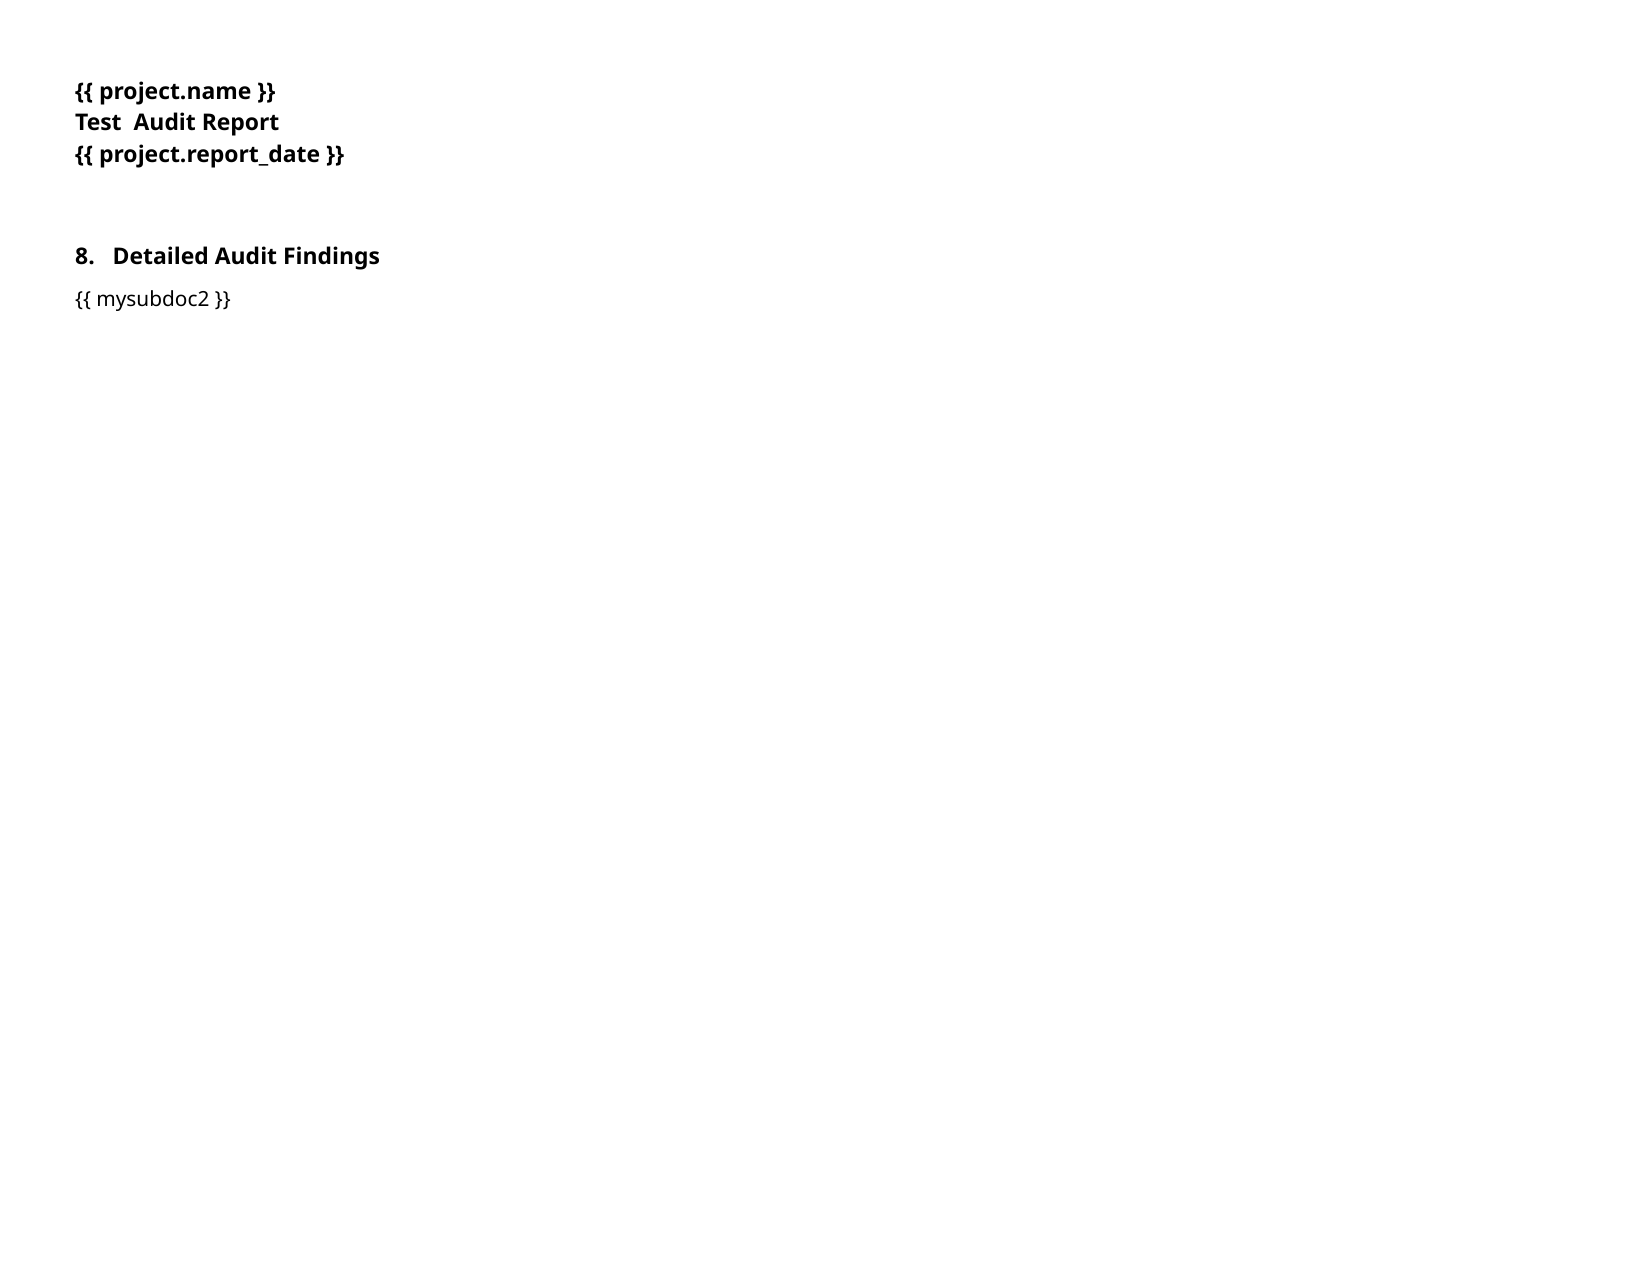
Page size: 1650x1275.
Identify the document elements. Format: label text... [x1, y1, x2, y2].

subtitle Detailed Audit Findings [75, 240, 1575, 272]
text {{ mysubdoc2 }} [75, 284, 1575, 313]
